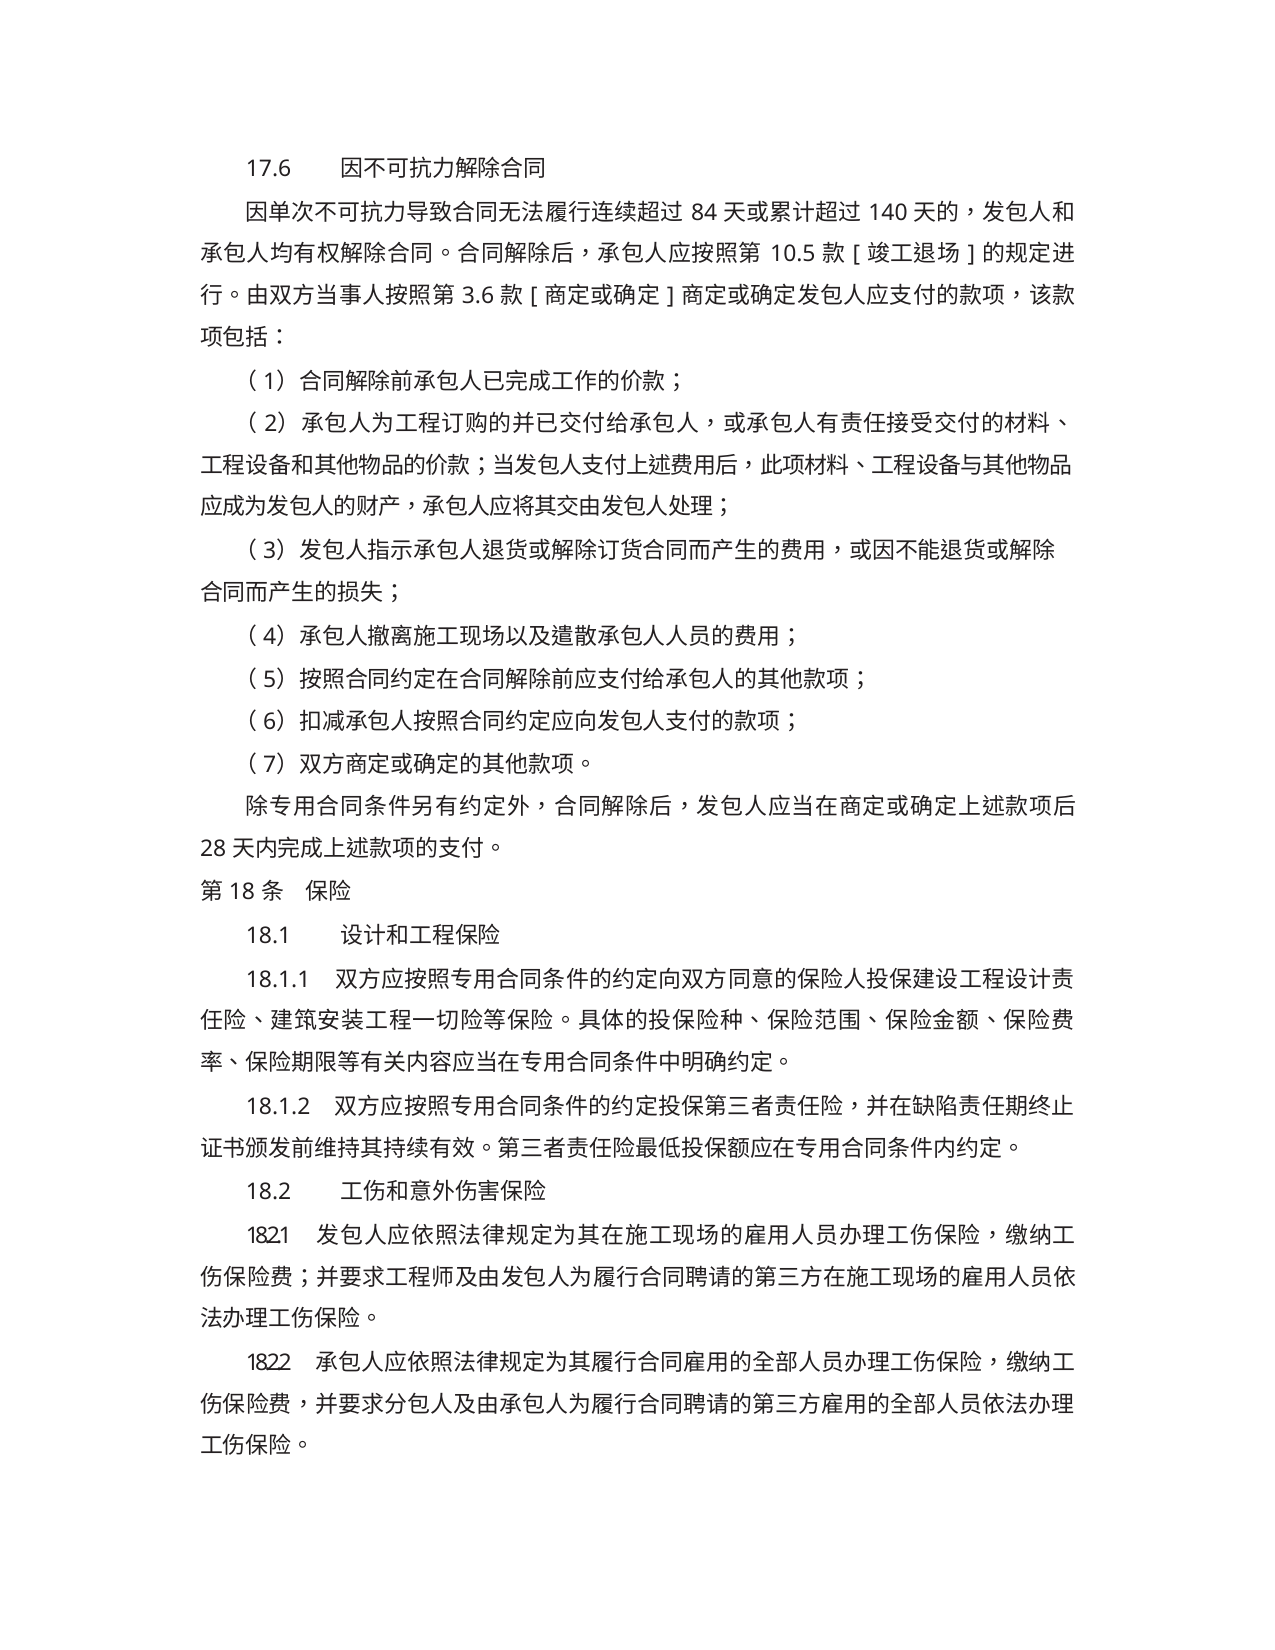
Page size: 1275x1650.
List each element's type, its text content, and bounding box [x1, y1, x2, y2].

text 18.2.2 承包人应依照法律规定为其履行合同雇用的全部人员办理工伤保险，缴纳工伤保险费，并要求分包人及由承包人为履行合同聘请的第三方雇用的全部人员依法办理工伤保险。 [200, 1346, 1076, 1461]
text 18.1.2 双方应按照专用合同条件的约定投保第三者责任险，并在缺陷责任期终止证书颁发前维持其持续有效。第三者责任险最低投保额应在专用合同条件内约定。 [200, 1090, 1076, 1163]
text 18.2 工伤和意外伤害保险 [246, 1175, 1087, 1206]
text 17.6 因不可抗力解除合同 [246, 152, 1087, 183]
text 除专用合同条件另有约定外，合同解除后，发包人应当在商定或确定上述款项后 28 天内完成上述款项的支付。 [200, 790, 1076, 863]
text 18.1 设计和工程保险 [246, 919, 1087, 950]
text （ 5）按照合同约定在合同解除前应支付给承包人的其他款项； [234, 663, 1087, 694]
text （ 7）双方商定或确定的其他款项。 [234, 748, 1087, 779]
text （ 3）发包人指示承包人退货或解除订货合同而产生的费用，或因不能退货或解除合同而产生的损失； [200, 534, 1077, 607]
text （ 1）合同解除前承包人已完成工作的价款； [234, 365, 1087, 396]
text （ 4）承包人撤离施工现场以及遣散承包人人员的费用； [234, 620, 1087, 651]
text 因单次不可抗力导致合同无法履行连续超过 84 天或累计超过 140 天的，发包人和承包人均有权解除合同。合同解除后，承包人应按照第 10.5 款 [ 竣工退场 ] 的规定进行。由双方当事人按照第 3.6 款 [ 商定或确定 ] 商定或确定发包人应支付的款项，该款项包括： [200, 196, 1076, 352]
text （ 6）扣减承包人按照合同约定应向发包人支付的款项； [234, 705, 1087, 736]
text 18.1.1 双方应按照专用合同条件的约定向双方同意的保险人投保建设工程设计责任险、建筑安装工程一切险等保险。具体的投保险种、保险范围、保险金额、保险费率、保险期限等有关内容应当在专用合同条件中明确约定。 [200, 963, 1076, 1077]
text 第 18 条 保险 [200, 875, 1087, 907]
text 18.2.1 发包人应依照法律规定为其在施工现场的雇用人员办理工伤保险，缴纳工伤保险费；并要求工程师及由发包人为履行合同聘请的第三方在施工现场的雇用人员依法办理工伤保险。 [200, 1219, 1077, 1333]
text （ 2）承包人为工程订购的并已交付给承包人，或承包人有责任接受交付的材料、工程设备和其他物品的价款；当发包人支付上述费用后，此项材料、工程设备与其他物品应成为发包人的财产，承包人应将其交由发包人处理； [200, 407, 1076, 522]
